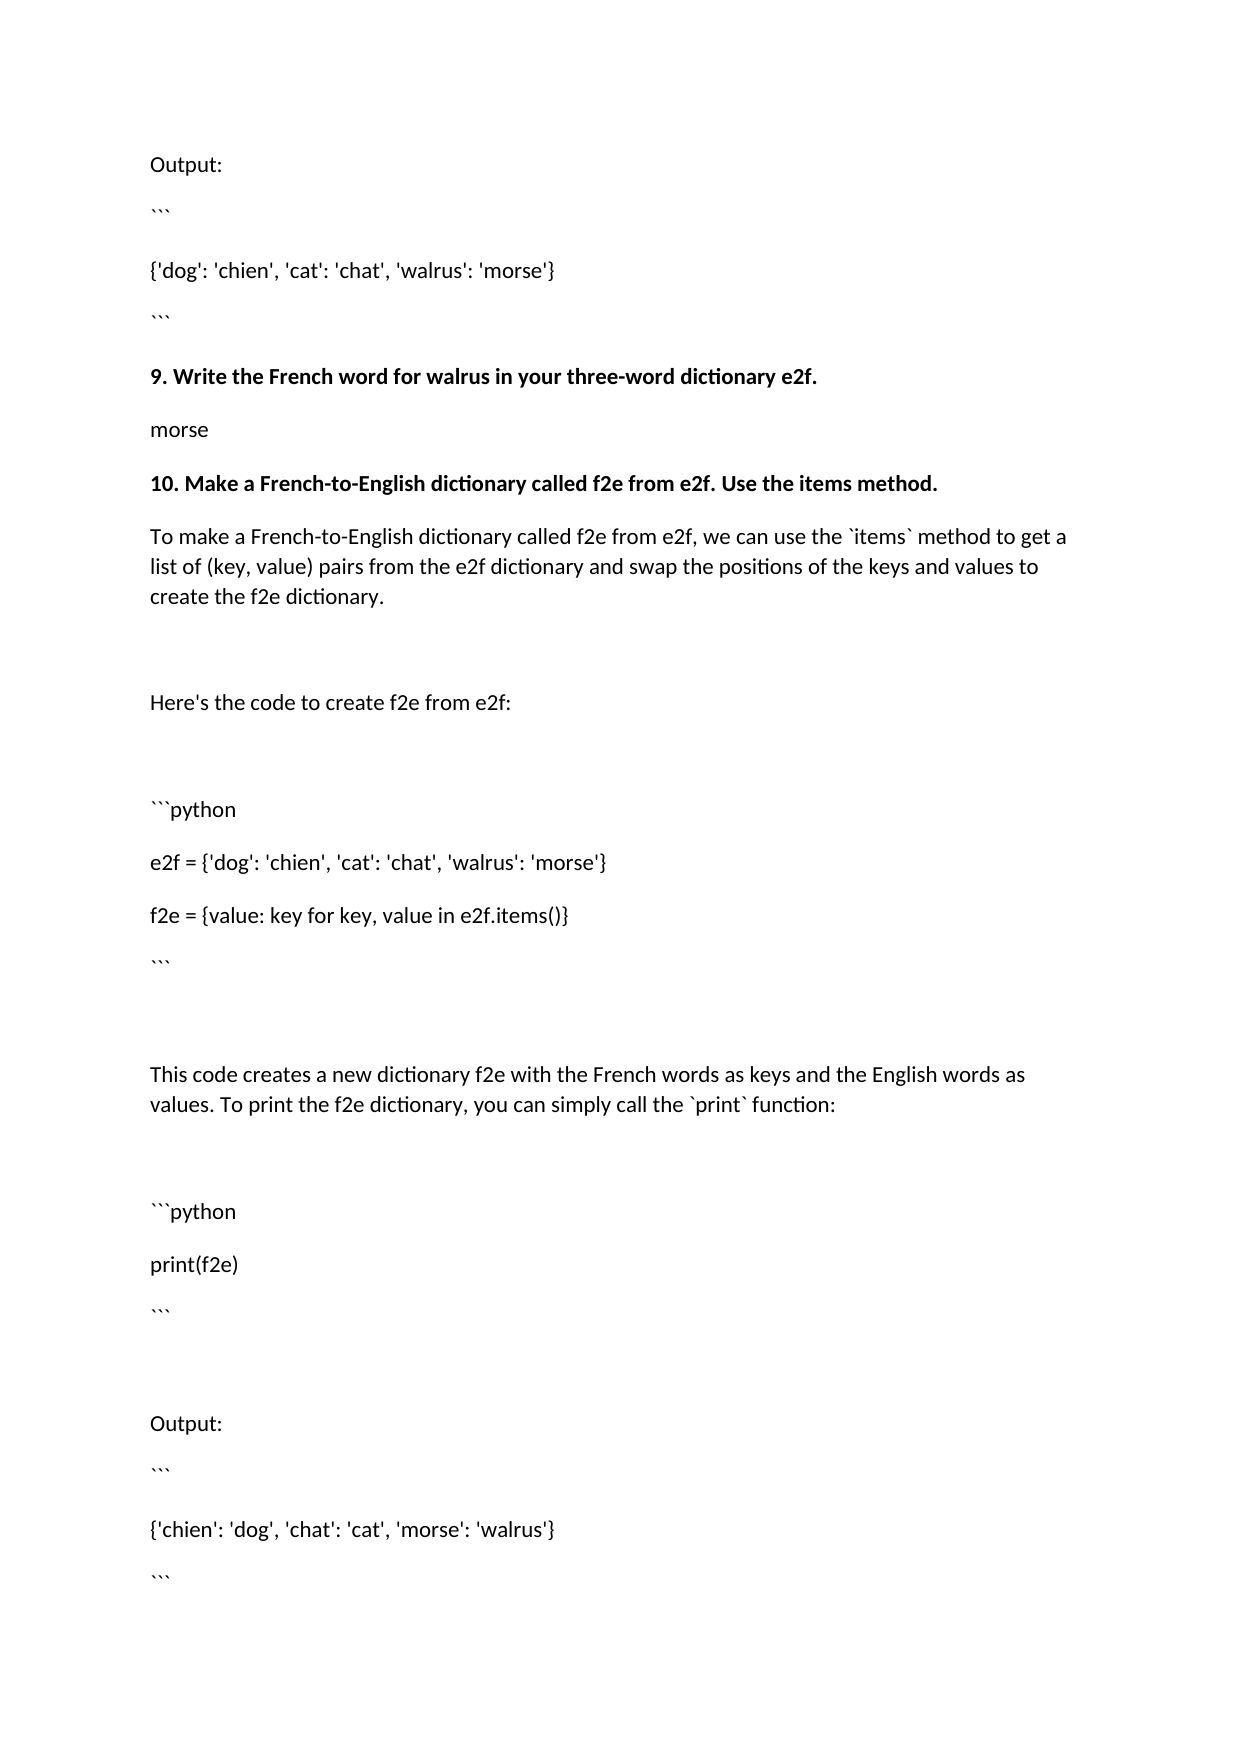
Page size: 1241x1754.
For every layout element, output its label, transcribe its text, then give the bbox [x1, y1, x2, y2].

text ```python [150, 795, 1090, 823]
text ``` [150, 954, 1090, 982]
text 9. Write the French word for walrus in your three-word dictionary e2f. [150, 362, 1090, 391]
text e2f = {'dog': 'chien', 'cat': 'chat', 'walrus': 'morse'} [150, 848, 1090, 876]
text morse [150, 416, 1090, 444]
text To make a French-to-English dictionary called f2e from e2f, we can use the `items` method to get a list of (key, value) pairs from the e2f dictionary and swap the positions of the keys and values to create the f2e dictionary. [150, 522, 1090, 610]
text print(f2e) [150, 1250, 1090, 1278]
text Output: [150, 1409, 1090, 1437]
text ``` [150, 1303, 1090, 1331]
text Output: [150, 150, 1090, 178]
text Here's the code to create f2e from e2f: [150, 688, 1090, 717]
text {'chien': 'dog', 'chat': 'cat', 'morse': 'walrus'} [150, 1516, 1090, 1544]
text {'dog': 'chien', 'cat': 'chat', 'walrus': 'morse'} [150, 256, 1090, 284]
text ``` [150, 1569, 1090, 1597]
text 10. Make a French-to-English dictionary called f2e from e2f. Use the items method. [150, 469, 1090, 497]
text This code creates a new dictionary f2e with the French words as keys and the English words as values. To print the f2e dictionary, you can simply call the `print` function: [150, 1060, 1090, 1119]
text f2e = {value: key for key, value in e2f.items()} [150, 901, 1090, 929]
text ``` [150, 309, 1090, 337]
text ``` [150, 1462, 1090, 1491]
text ```python [150, 1197, 1090, 1225]
text ``` [150, 203, 1090, 231]
